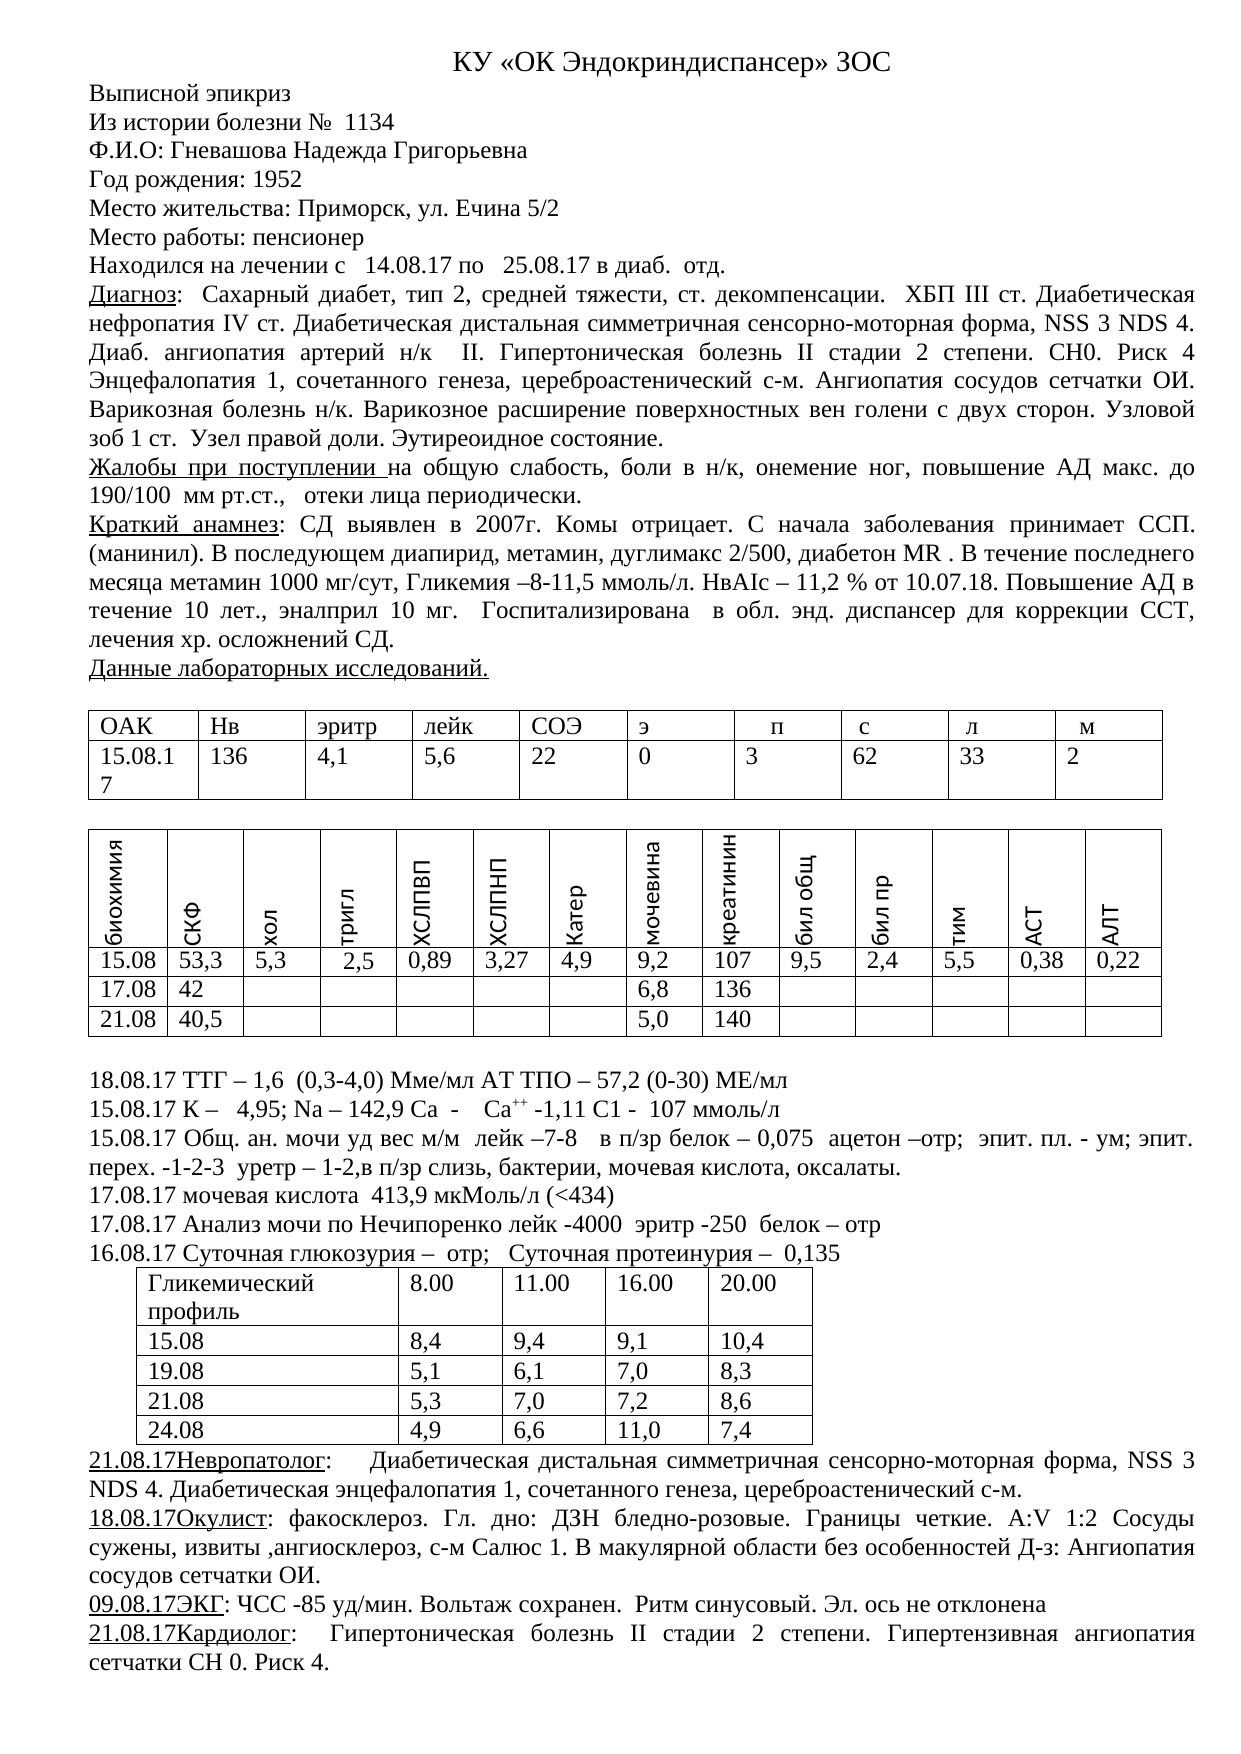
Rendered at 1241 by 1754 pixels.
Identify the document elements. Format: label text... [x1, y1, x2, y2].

table_cell [397, 977, 473, 1006]
table_cell 9,5 [780, 948, 855, 976]
table_cell 6,8 [627, 977, 702, 1006]
table_cell 5,3 [399, 1386, 502, 1414]
table_cell [321, 977, 396, 1006]
table_cell 10,4 [709, 1326, 812, 1355]
table_header тим [933, 830, 1008, 947]
table_header лейк [413, 711, 519, 740]
table_cell 7,0 [503, 1386, 605, 1414]
table_cell 7,2 [606, 1386, 708, 1414]
table_cell 8,3 [709, 1356, 812, 1385]
table_cell [1009, 977, 1085, 1006]
text 17.08.17 мочевая кислота 413,9 мкМоль/л (<434) [89, 1180, 1196, 1209]
table_cell [856, 977, 932, 1006]
table_cell [933, 977, 1008, 1006]
table_cell [397, 1007, 473, 1036]
text Жалобы при поступлении на общую слабость, боли в н/к, онемение ног, повышение АД макс. до 190/100 мм рт.ст., отеки лица периодически. [89, 452, 1196, 509]
table_cell [1009, 1007, 1085, 1036]
text 21.08.17Невропатолог: Диабетическая дистальная симметричная сенсорно-моторная форма, NSS 3 NDS 4. Диабетическая энцефалопатия 1, сочетанного генеза, цереброастенический с-м. [89, 1445, 1196, 1503]
table_cell 19.08 [137, 1356, 398, 1385]
table_header Катер [550, 830, 626, 947]
table_cell [550, 1007, 626, 1036]
table_header 16.00 [606, 1268, 708, 1325]
text Год рождения: 1952 [89, 164, 1196, 193]
table_cell 136 [199, 741, 305, 799]
table_cell 0,89 [397, 948, 473, 976]
table_cell [321, 1007, 396, 1036]
table_cell 9,2 [627, 948, 702, 976]
table_header 8.00 [399, 1268, 502, 1325]
table_header креатинин [703, 830, 779, 947]
table_header мочевина [627, 830, 702, 947]
table_cell 5,3 [244, 948, 320, 976]
table_header СКФ [168, 830, 243, 947]
table_cell 3 [735, 741, 841, 799]
table_cell 136 [703, 977, 779, 1006]
table_header АЛТ [1086, 830, 1161, 947]
table_cell 15.08.17 [89, 741, 198, 799]
table_cell 62 [842, 741, 948, 799]
text Место жительства: Приморск, ул. Ечина 5/2 [89, 193, 1196, 222]
table_header м [1056, 711, 1162, 740]
table_header тригл [321, 830, 396, 947]
table_cell 42 [168, 977, 243, 1006]
table_cell 6,1 [503, 1356, 605, 1385]
table_cell 2,4 [856, 948, 932, 976]
subtitle 15.08.17 Общ. ан. мочи уд вес м/м лейк –7-8 в п/зр белок – 0,075 ацетон –отр; эпит. пл. - ум; эпит. перех. -1-2-3 уретр – 1-2,в п/зр слизь, бактерии, мочевая кислота, оксалаты. [89, 1123, 1196, 1180]
table_cell 6,6 [503, 1416, 605, 1444]
subtitle Из истории болезни № 1134 [89, 107, 1196, 135]
table_cell 5,6 [413, 741, 519, 799]
table_header ОАК [89, 711, 198, 740]
text Находился на лечении с 14.08.17 по 25.08.17 в отд. [89, 250, 1196, 279]
table_cell 2 [1056, 741, 1162, 799]
table_cell 0,38 [1009, 948, 1085, 976]
table_header ХСЛПВП [397, 830, 473, 947]
table_header Гликемический профиль [137, 1268, 398, 1325]
text 21.08.17Кардиолог: Гипертоническая болезнь II стадии 2 степени. Гипертензивная ангиопатия сетчатки СН 0. Риск 4. [89, 1618, 1196, 1675]
text 18.08.17Окулист: факосклероз. Гл. дно: ДЗН бледно-розовые. Границы четкие. А:V 1:2 Сосуды сужены, извиты ,ангиосклероз, с-м Салюс 1. В макулярной области без особенностей Д-з: Ангиопатия сосудов сетчатки ОИ. [89, 1503, 1196, 1589]
text 15.08.17 К – 4,95; Nа – 142,9 Са - Са++ -1,11 С1 - 107 ммоль/л [89, 1094, 1196, 1123]
table_cell 5,5 [933, 948, 1008, 976]
table_cell 11,0 [606, 1416, 708, 1444]
table_cell [474, 977, 549, 1006]
table_cell 21.08 [137, 1386, 398, 1414]
table_cell 22 [520, 741, 627, 799]
text 18.08.17 ТТГ – 1,6 (0,3-4,0) Мме/мл АТ ТПО – 57,2 (0-30) МЕ/мл [89, 1065, 1196, 1094]
table_cell [1086, 1007, 1161, 1036]
table_cell 33 [949, 741, 1055, 799]
table_cell 9,4 [503, 1326, 605, 1355]
table_cell [244, 1007, 320, 1036]
table_cell 3,27 [474, 948, 549, 976]
text Краткий анамнез: СД выявлен в 2007г. Комы отрицает. С начала заболевания (манинил). В последующем диапирид, метамин, дуглимакс 2/500, диабетон MR . В течение последнего месяца метамин 1000 мг/сут, Гликемия –8-11,5 ммоль/л. НвАIс – 11,2 % от 10.07.18. Повышение АД в течение 10 лет., эналприл 10 мг. Госпитализирована в обл. энд. диспансер для коррекции ССТ, лечения хр. осложнений СД. [89, 509, 1196, 653]
table_cell 5,1 [399, 1356, 502, 1385]
text Данные лабораторных исследований. [89, 653, 1196, 682]
subtitle Ф.И.О: Гневашова Надежда Григорьевна [89, 135, 1196, 164]
subtitle Выписной эпикриз [89, 78, 1202, 107]
table_cell [244, 977, 320, 1006]
text 09.08.17ЭКГ: ЧСС -85 уд/мин. Вольтаж Ритм синусовый. Эл. ось не отклонена [89, 1589, 1196, 1618]
table_header бил общ [780, 830, 855, 947]
table_cell 0 [628, 741, 734, 799]
table_cell [1086, 977, 1161, 1006]
table_header бил пр [856, 830, 932, 947]
table_header 11.00 [503, 1268, 605, 1325]
table_cell 8,4 [399, 1326, 502, 1355]
table_cell 4,9 [550, 948, 626, 976]
table_header Нв [199, 711, 305, 740]
table_header эритр [306, 711, 412, 740]
table_cell 15.08 [137, 1326, 398, 1355]
table_header хол [244, 830, 320, 947]
table_cell 4,1 [306, 741, 412, 799]
table_cell 140 [703, 1007, 779, 1036]
table_cell 15.08 [89, 948, 167, 976]
table_cell [550, 977, 626, 1006]
text 17.08.17 Анализ мочи по Нечипоренко лейк -4000 эритр -250 белок – отр [89, 1209, 1196, 1238]
table_header 20.00 [709, 1268, 812, 1325]
table_cell 21.08 [89, 1007, 167, 1036]
table_cell 17.08 [89, 977, 167, 1006]
table_header ХСЛПНП [474, 830, 549, 947]
table_header биохимия [89, 830, 167, 947]
table_cell 0,22 [1086, 948, 1161, 976]
table_header п [735, 711, 841, 740]
table_cell [780, 977, 855, 1006]
table_cell 2,5 [321, 948, 396, 976]
table_cell 40,5 [168, 1007, 243, 1036]
table_header л [949, 711, 1055, 740]
table_cell 4,9 [399, 1416, 502, 1444]
table_header с [842, 711, 948, 740]
table_cell 107 [703, 948, 779, 976]
table_cell [780, 1007, 855, 1036]
table_cell 8,6 [709, 1386, 812, 1414]
table_cell 7,0 [606, 1356, 708, 1385]
table_cell [856, 1007, 932, 1036]
table_cell 9,1 [606, 1326, 708, 1355]
table_header АСТ [1009, 830, 1085, 947]
table_header СОЭ [520, 711, 627, 740]
table_cell 24.08 [137, 1416, 398, 1444]
text Диагноз: Сахарный диабет, тип 2, ст. ХБП III ст. Диабетическая нефропатия IV ст. Диабетическая дистальная симметричная сенсорно-моторная форма, NSS 3 NDS 4. Диаб. ангиопатия артерий н/к II. Гипертоническая болезнь II стадии 2 степени. СН0. Риск 4 Энцефалопатия 1, сочетанного генеза, цереброастенический с-м. Ангиопатия сосудов сетчатки ОИ. Варикозная болезнь н/к. Варикозное расширение поверхностных вен голени с двух сторон. Узловой зоб 1 ст. Узел правой доли. Эутиреоидное состояние. [89, 279, 1196, 452]
text Место работы: пенсионер [89, 222, 1196, 250]
table_header э [628, 711, 734, 740]
table_cell 5,0 [627, 1007, 702, 1036]
table_cell [933, 1007, 1008, 1036]
table_cell 7,4 [709, 1416, 812, 1444]
text 16.08.17 Суточная глюкозурия – отр; Суточная протеинурия – 0,135 [89, 1238, 1196, 1267]
table_cell 53,3 [168, 948, 243, 976]
table_cell [474, 1007, 549, 1036]
